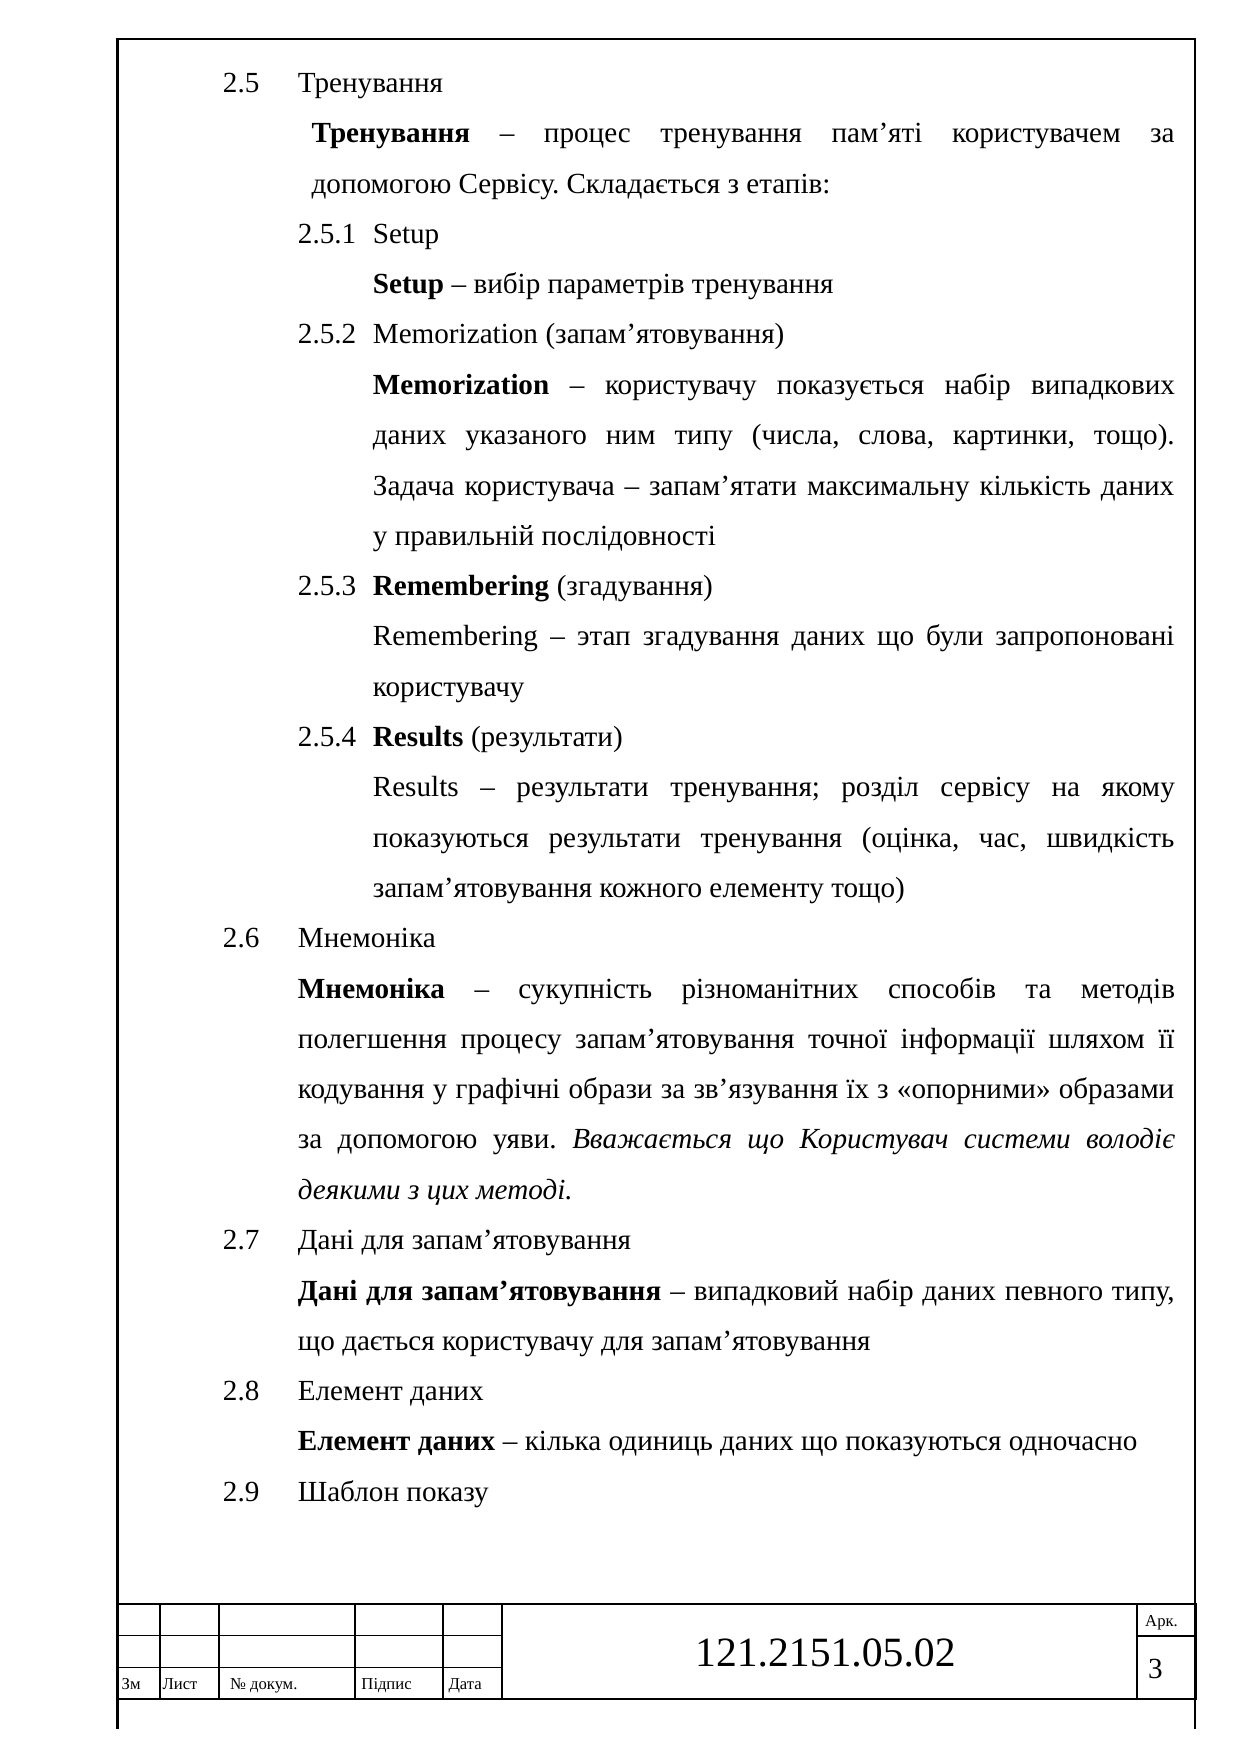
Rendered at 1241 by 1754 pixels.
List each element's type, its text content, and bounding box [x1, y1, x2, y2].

list Мнемоніка – сукупність різноманітних способів та методів полегшення процесу запам’ятовування точної інформації шляхом її кодування у графічні образи за зв’язування їх з «опорними» образами за допомогою уяви. Вважається що Користувач системи володіє деякими з цих методі. [298, 971, 1175, 1206]
list Memorization – користувачу показується набір випадкових даних указаного ним типу (числа, слова, картинки, тощо). Задача користувача – запам’ятати максимальну кількість даних у правильній послідовності [373, 367, 1175, 551]
list Results (результати) [298, 719, 1175, 753]
list Дані для запам’ятовування [223, 1222, 1175, 1256]
list Тренування [223, 65, 1175, 99]
list Remembering – этап згадування даних що були запропоновані користувачу [373, 618, 1175, 702]
list Елемент даних [223, 1373, 1175, 1407]
list Setup [298, 216, 1175, 249]
list Шаблон показу [223, 1474, 1175, 1507]
list Елемент даних – кілька одиниць даних що показуються одночасно [298, 1423, 1175, 1457]
list Remembering (згадування) [298, 568, 1175, 602]
list Memorization (запам’ятовування) [298, 317, 1175, 350]
list Дані для запам’ятовування – випадковий набір даних певного типу, що дається користувачу для запам’ятовування [298, 1273, 1175, 1356]
list Setup – вибір параметрів тренування [373, 266, 1175, 300]
list Мнемоніка [223, 920, 1175, 954]
list Results – результати тренування; розділ сервісу на якому показуються результати тренування (оцінка, час, швидкість запам’ятовування кожного елементу тощо) [373, 769, 1175, 904]
list Тренування – процес тренування пам’яті користувачем за допомогою Сервісу. Складається з етапів: [311, 115, 1175, 199]
